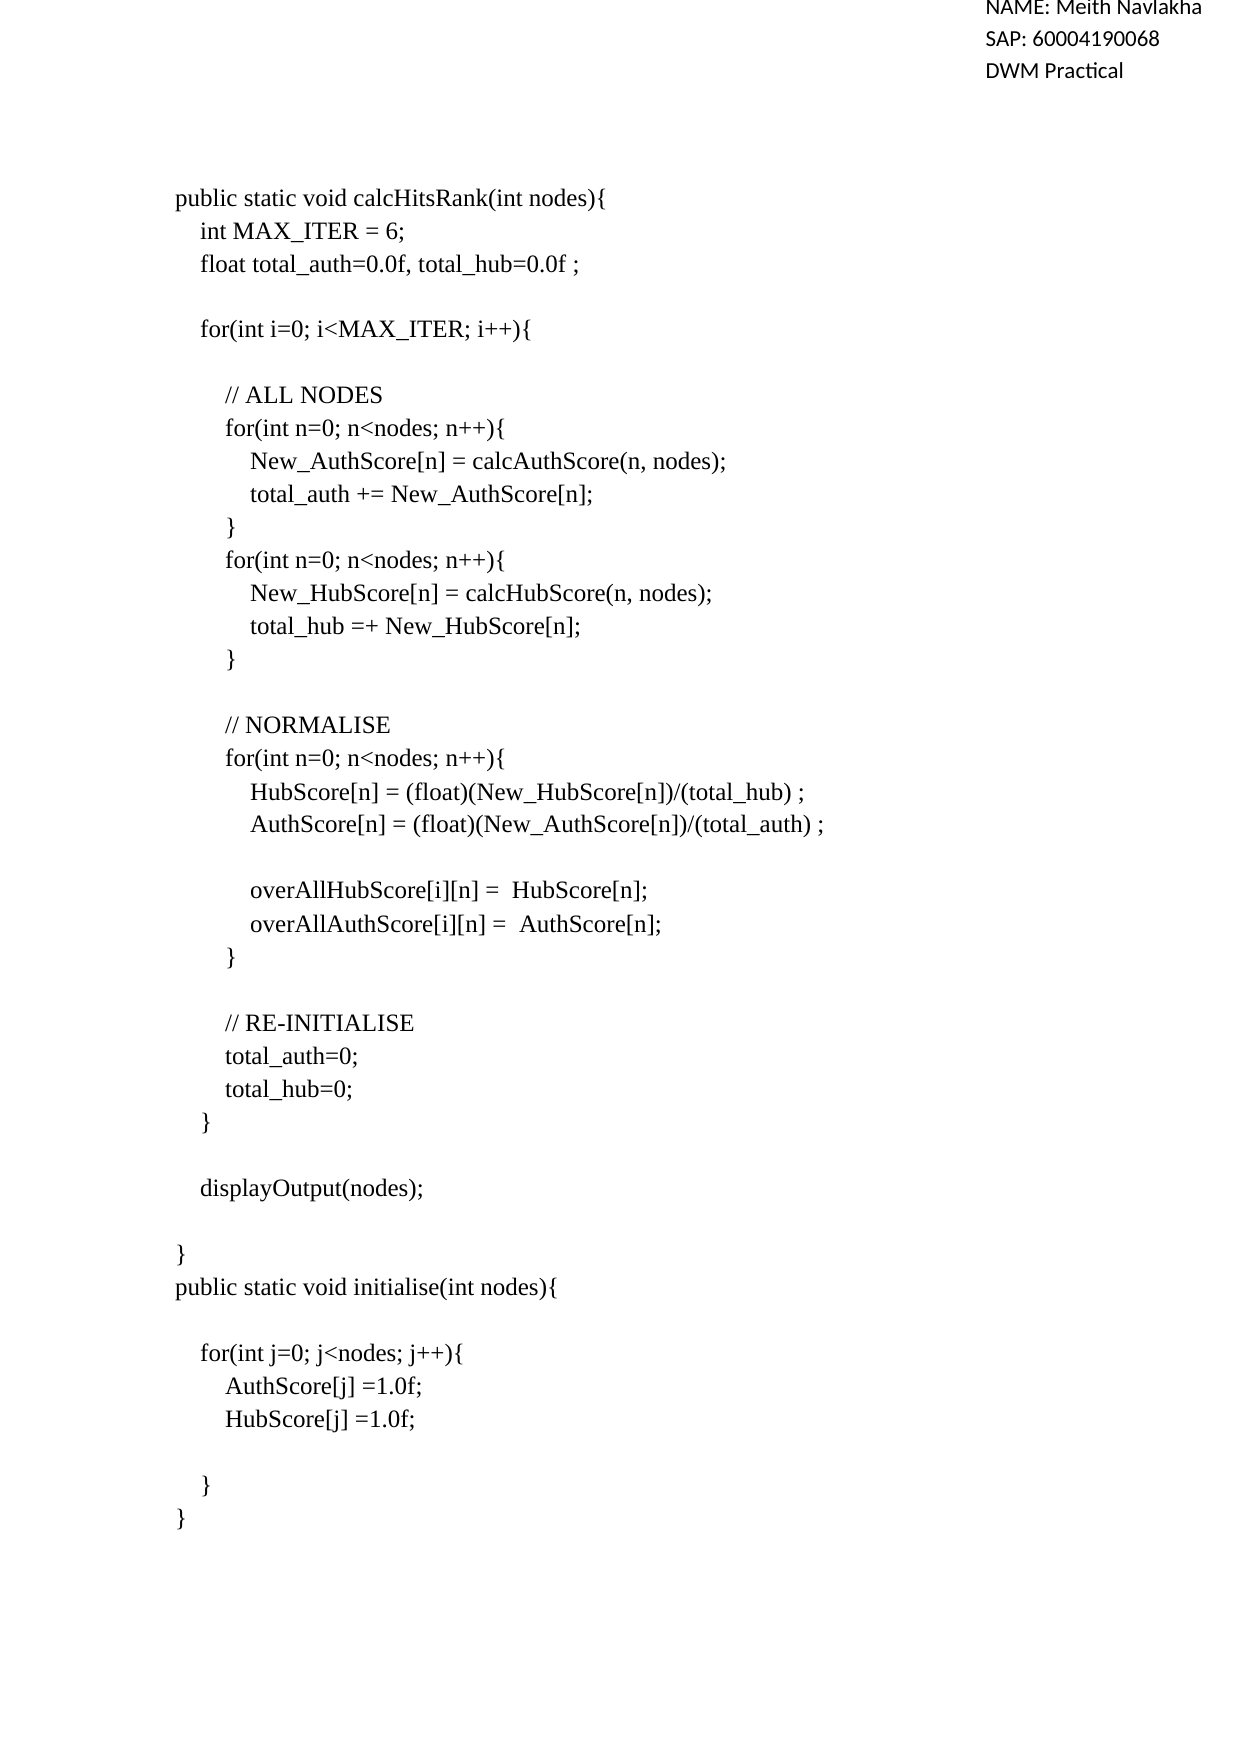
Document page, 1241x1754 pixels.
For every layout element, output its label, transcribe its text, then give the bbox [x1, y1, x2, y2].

text public static void initialise(int nodes){ [150, 1272, 1090, 1301]
text } [150, 512, 1090, 541]
text total_auth=0; [150, 1041, 1090, 1069]
text for(int n=0; n<nodes; n++){ [150, 545, 1090, 574]
text } [150, 1470, 1090, 1499]
text total_hub =+ New_HubScore[n]; [150, 611, 1090, 640]
text float total_auth=0.0f, total_hub=0.0f ; [150, 249, 1090, 278]
text for(int j=0; j<nodes; j++){ [150, 1338, 1090, 1367]
text HubScore[j] =1.0f; [150, 1404, 1090, 1433]
text HubScore[n] = (float)(New_HubScore[n])/(total_hub) ; [150, 777, 1090, 805]
text overAllAuthScore[i][n] = AuthScore[n]; [150, 909, 1090, 937]
text // NORMALISE [150, 711, 1090, 739]
text New_AuthScore[n] = calcAuthScore(n, nodes); [150, 446, 1090, 475]
text } [150, 1107, 1090, 1136]
text for(int n=0; n<nodes; n++){ [150, 413, 1090, 442]
text New_HubScore[n] = calcHubScore(n, nodes); [150, 578, 1090, 607]
text for(int i=0; i<MAX_ITER; i++){ [150, 314, 1090, 343]
text AuthScore[j] =1.0f; [150, 1371, 1090, 1400]
text // RE-INITIALISE [150, 1008, 1090, 1036]
text } [150, 1239, 1090, 1268]
text displayOutput(nodes); [150, 1173, 1090, 1202]
text overAllHubScore[i][n] = HubScore[n]; [150, 876, 1090, 904]
text int MAX_ITER = 6; [150, 216, 1090, 245]
text for(int n=0; n<nodes; n++){ [150, 743, 1090, 772]
text AuthScore[n] = (float)(New_AuthScore[n])/(total_auth) ; [150, 809, 1090, 838]
text } [150, 1503, 1090, 1532]
text public static void calcHitsRank(int nodes){ [150, 183, 1090, 212]
text } [150, 644, 1090, 673]
text } [150, 942, 1090, 970]
text total_hub=0; [150, 1074, 1090, 1102]
text // ALL NODES [150, 380, 1090, 409]
text total_auth += New_AuthScore[n]; [150, 479, 1090, 508]
